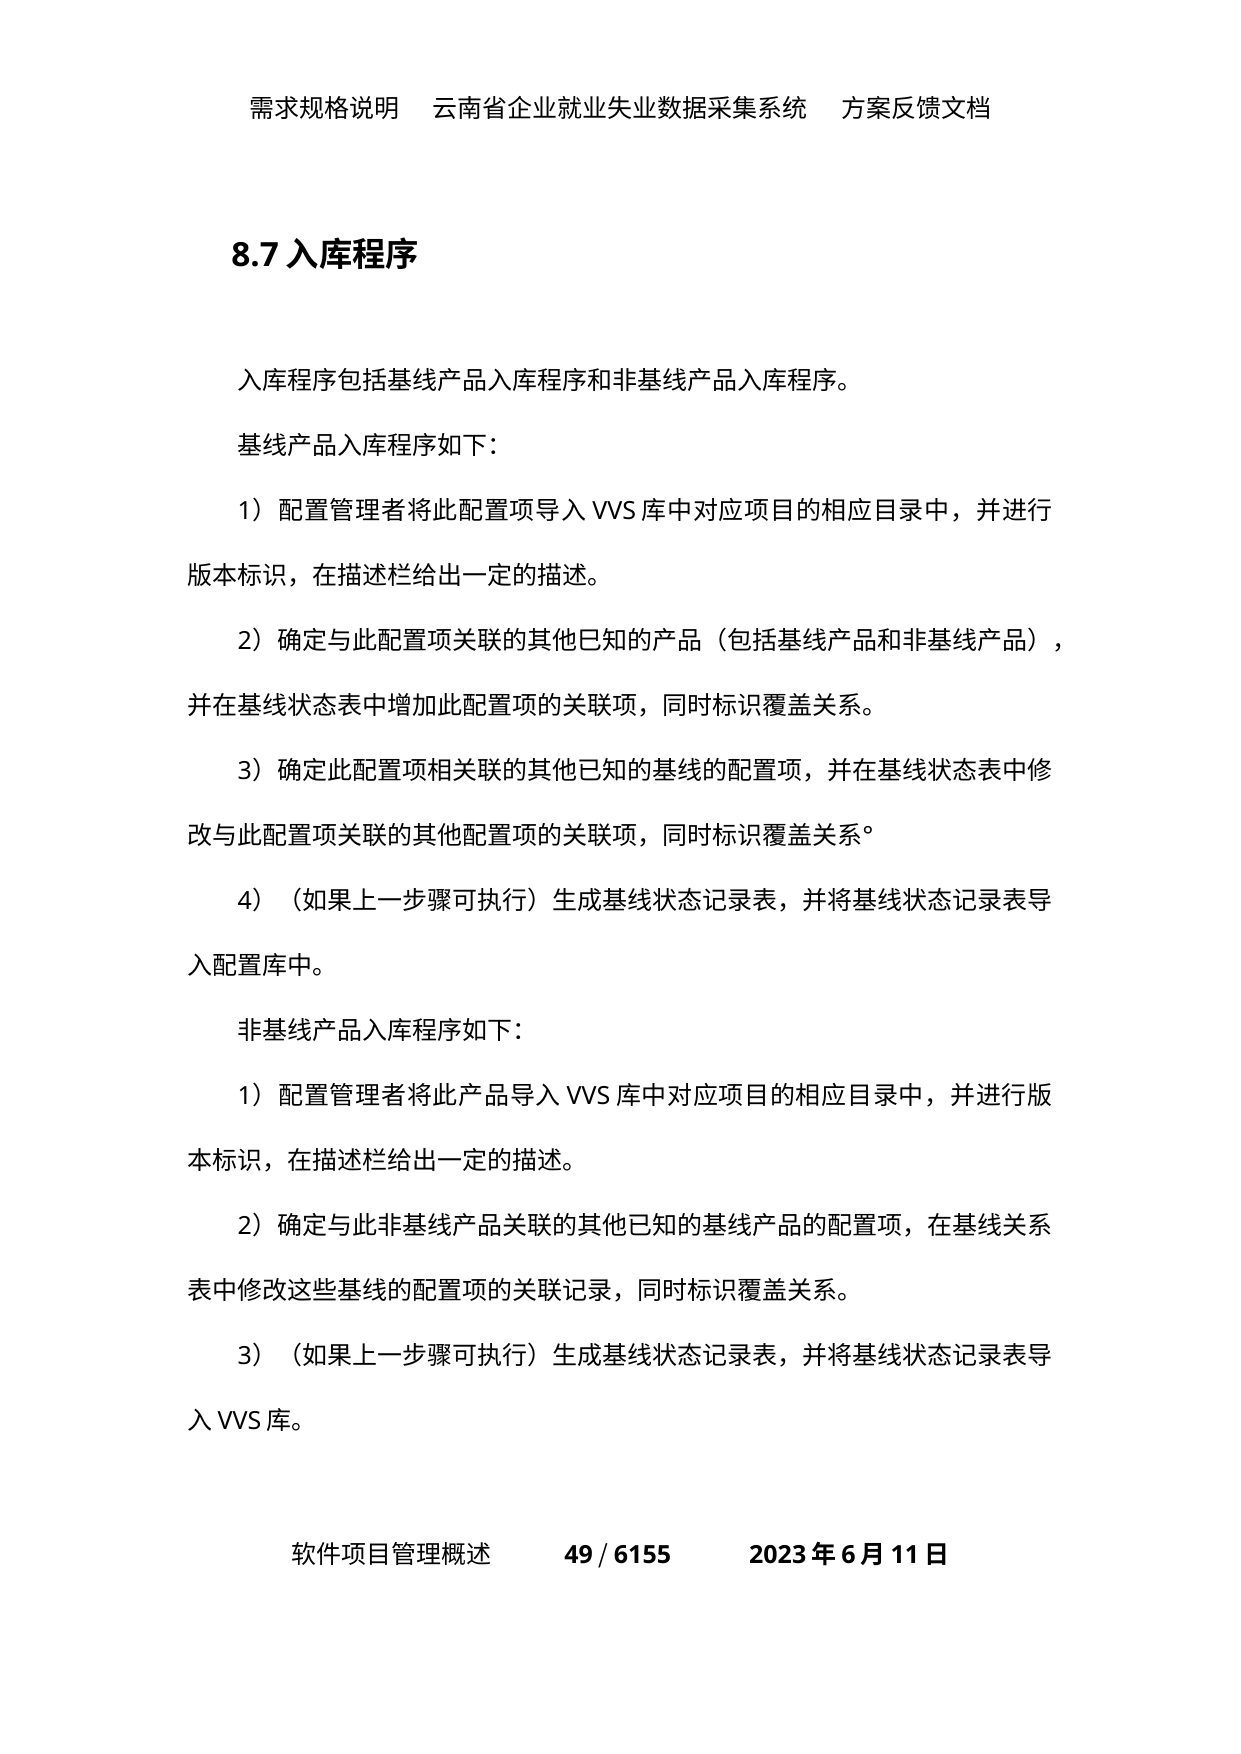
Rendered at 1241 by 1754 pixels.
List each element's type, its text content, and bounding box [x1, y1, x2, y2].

text 3）确定此配置项相关联的其他已知的基线的配置项，并在基线状态表中修改与此配置项关联的其他配置项的关联项，同时标识覆盖关系° [187, 736, 1053, 866]
text 1）配置管理者将此配置项导入VVS库中对应项目的相应目录中，并进行版本标识，在描述栏给出一定的描述。 [187, 476, 1053, 606]
text 2）确定与此配置项关联的其他巳知的产品（包括基线产品和非基线产品），并在基线状态表中增加此配置项的关联项，同时标识覆盖关系。 [187, 606, 1053, 736]
text 1）配置管理者将此产品导入VVS库中对应项目的相应目录中，并进行版本标识，在描述栏给出一定的描述。 [187, 1061, 1053, 1191]
text 基线产品入库程序如下： [187, 411, 1053, 476]
subtitle 8.7入库程序 [187, 219, 1053, 284]
text 3）（如果上一步骤可执行）生成基线状态记录表，并将基线状态记录表导入VVS库。 [187, 1321, 1053, 1451]
text 2）确定与此非基线产品关联的其他已知的基线产品的配置项，在基线关系表中修改这些基线的配置项的关联记录，同时标识覆盖关系。 [187, 1191, 1053, 1321]
text 入库程序包括基线产品入库程序和非基线产品入库程序。 [187, 346, 1053, 411]
text 非基线产品入库程序如下： [187, 996, 1053, 1061]
text 4）（如果上一步骤可执行）生成基线状态记录表，并将基线状态记录表导入配置库中。 [187, 866, 1053, 996]
